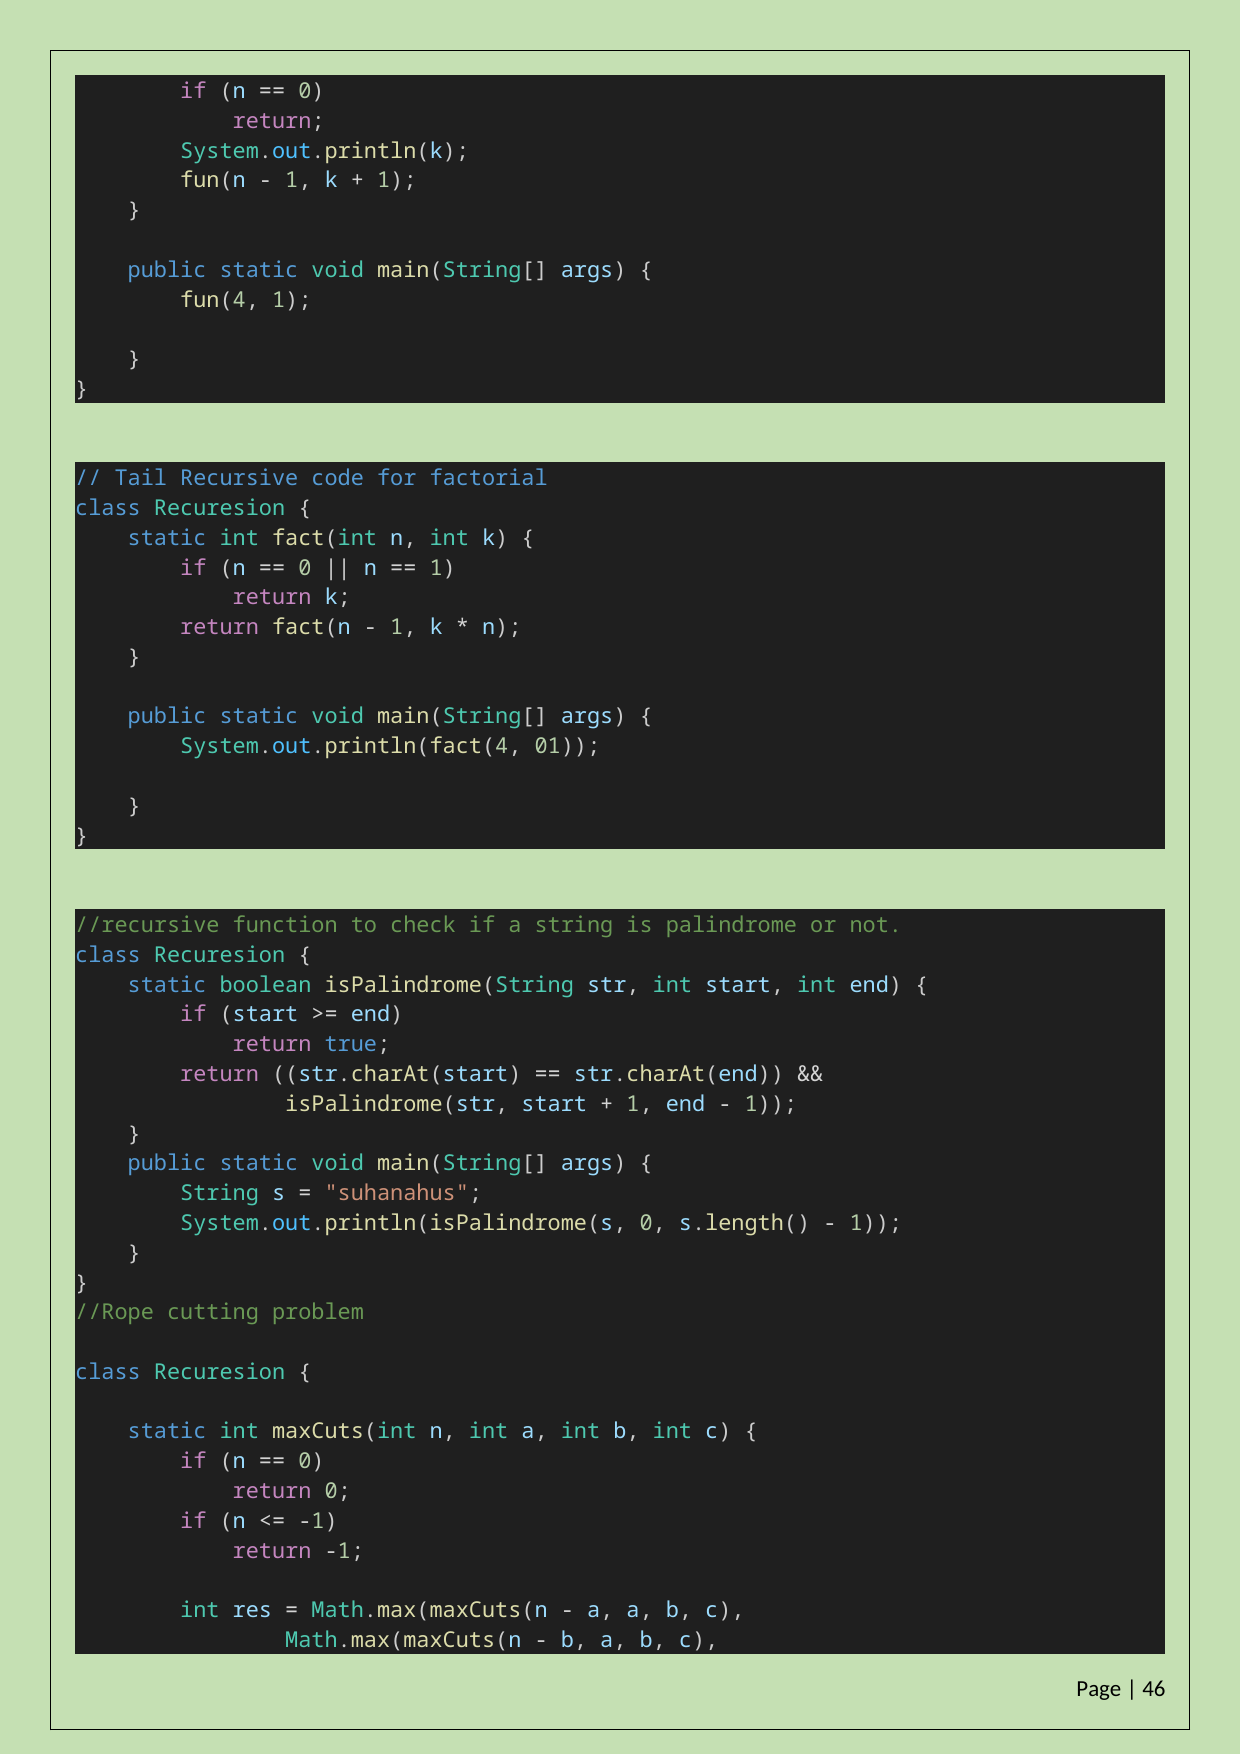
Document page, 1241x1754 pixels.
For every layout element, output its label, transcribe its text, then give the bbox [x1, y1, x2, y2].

text static boolean isPalindrome(String str, int start, int end) { [75, 968, 1165, 998]
text // Tail Recursive code for factorial [75, 462, 1165, 492]
text if (n == 0 || n == 1) [75, 552, 1165, 581]
text System.out.println(k); [75, 134, 1165, 164]
text fun(4, 1); [75, 283, 1165, 313]
text static int fact(int n, int k) { [75, 522, 1165, 552]
text Math.max(maxCuts(n - b, a, b, c), [75, 1624, 1165, 1654]
text class Recuresion { [75, 1356, 1165, 1386]
text } [75, 1266, 1165, 1296]
text isPalindrome(str, start + 1, end - 1)); [75, 1088, 1165, 1117]
text public static void main(String[] args) { [75, 701, 1165, 730]
text return -1; [75, 1534, 1165, 1564]
text return true; [75, 1028, 1165, 1058]
text return ((str.charAt(start) == str.charAt(end)) && [75, 1058, 1165, 1088]
text if (n == 0) [75, 75, 1165, 105]
text public static void main(String[] args) { [75, 254, 1165, 283]
text if (start >= end) [75, 998, 1165, 1028]
text } [75, 1117, 1165, 1147]
text } [75, 373, 1165, 403]
text int res = Math.max(maxCuts(n - a, a, b, c), [75, 1594, 1165, 1624]
text //recursive function to check if a string is palindrome or not. [75, 909, 1165, 939]
text } [75, 343, 1165, 373]
text } [75, 1237, 1165, 1266]
text System.out.println(fact(4, 01)); [75, 730, 1165, 760]
text } [75, 820, 1165, 849]
text class Recuresion { [75, 492, 1165, 522]
text return 0; [75, 1475, 1165, 1505]
text return k; [75, 581, 1165, 611]
text class Recuresion { [75, 939, 1165, 968]
text if (n == 0) [75, 1445, 1165, 1475]
text return fact(n - 1, k * n); [75, 611, 1165, 641]
text } [75, 194, 1165, 224]
text System.out.println(isPalindrome(s, 0, s.length() - 1)); [75, 1207, 1165, 1237]
text public static void main(String[] args) { [75, 1147, 1165, 1177]
text } [75, 790, 1165, 820]
text String s = "suhanahus"; [75, 1177, 1165, 1207]
text //Rope cutting problem [75, 1296, 1165, 1326]
text static int maxCuts(int n, int a, int b, int c) { [75, 1415, 1165, 1445]
text fun(n - 1, k + 1); [75, 164, 1165, 194]
text if (n <= -1) [75, 1505, 1165, 1534]
text return; [75, 105, 1165, 134]
text } [75, 641, 1165, 671]
